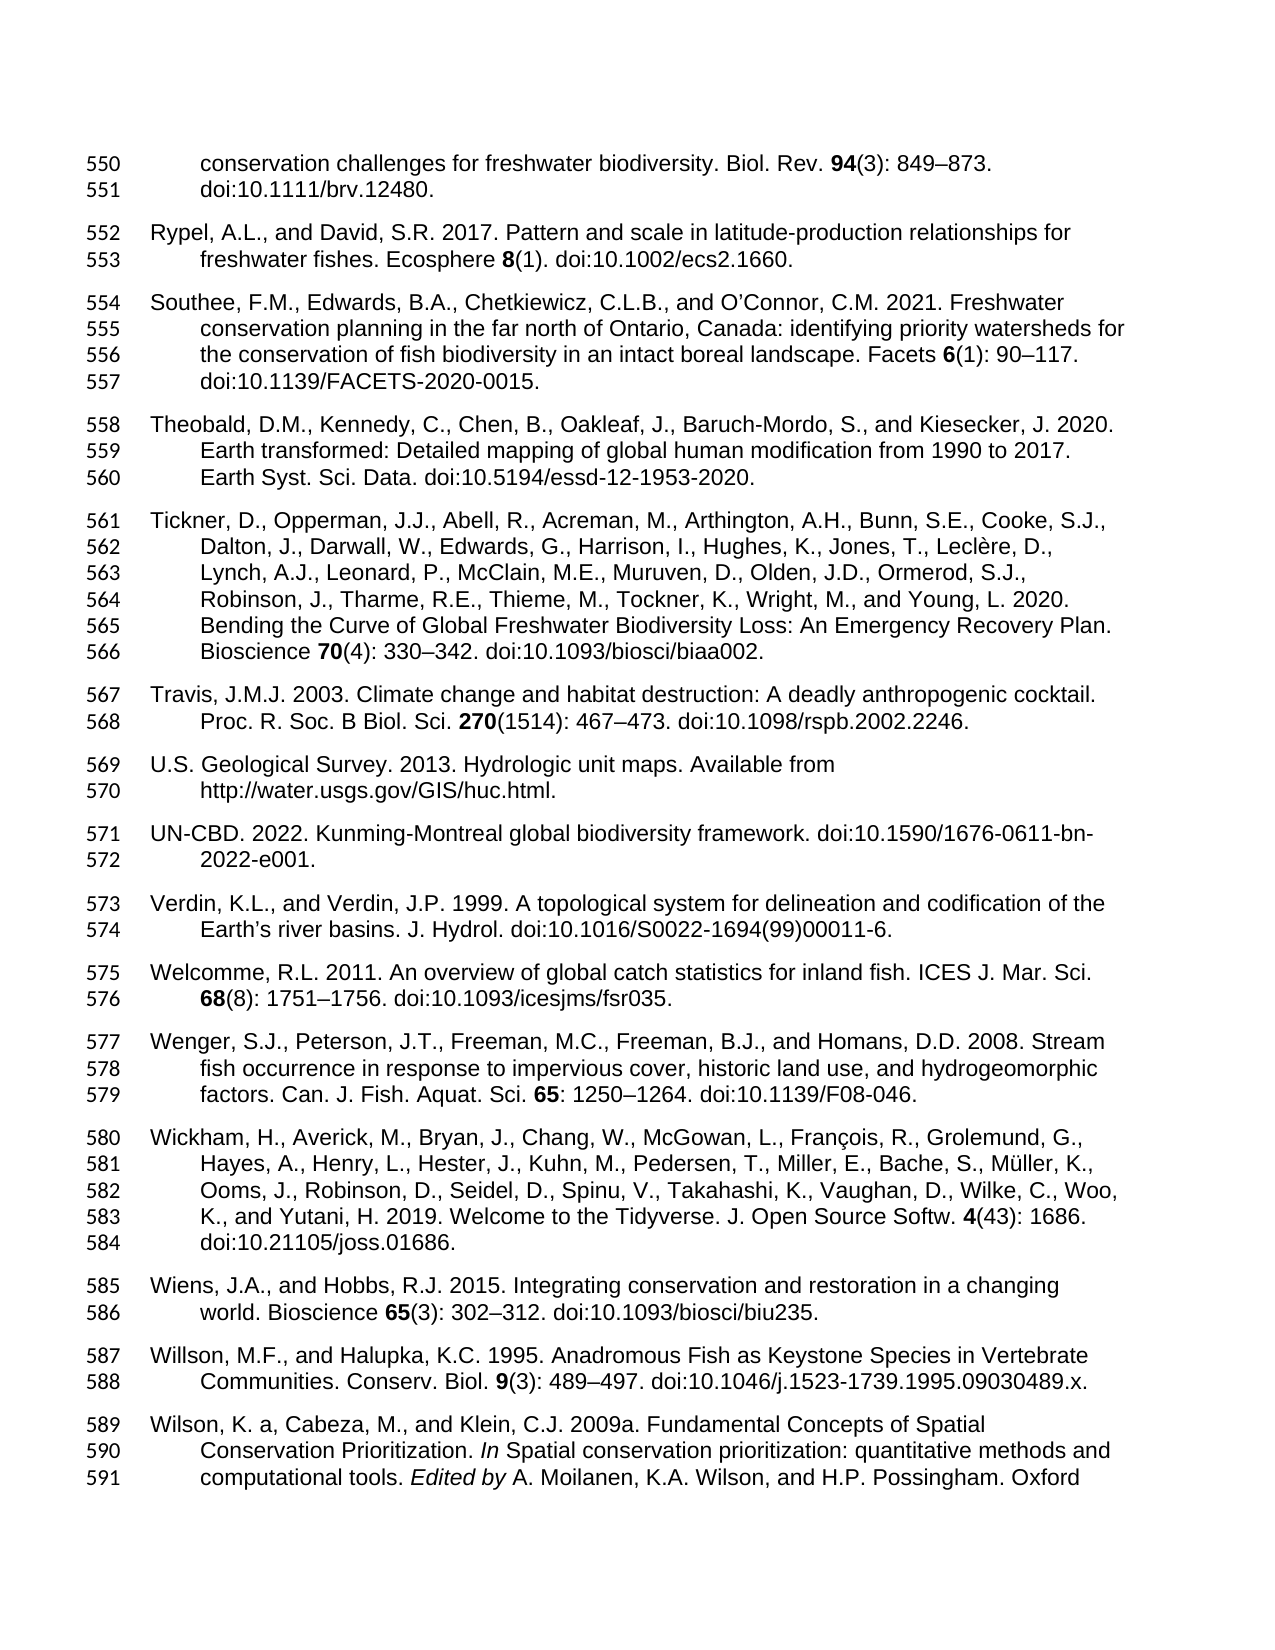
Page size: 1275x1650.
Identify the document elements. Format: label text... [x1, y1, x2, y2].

text U.S. Geological Survey. 2013. Hydrologic unit maps. Available from http://water.usgs.gov/GIS/huc.html. [150, 751, 1125, 803]
text Rypel, A.L., and David, S.R. 2017. Pattern and scale in latitude-production relationships for freshwater fishes. Ecosphere 8(1). doi:10.1002/ecs2.1660. [150, 219, 1125, 272]
text Welcomme, R.L. 2011. An overview of global catch statistics for inland fish. ICES J. Mar. Sci. 68(8): 1751–1756. doi:10.1093/icesjms/fsr035. [150, 959, 1125, 1012]
text Verdin, K.L., and Verdin, J.P. 1999. A topological system for delineation and codification of the Earth’s river basins. J. Hydrol. doi:10.1016/S0022-1694(99)00011-6. [150, 889, 1125, 942]
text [150, 1411, 1125, 1490]
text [150, 150, 1125, 203]
text Travis, J.M.J. 2003. Climate change and habitat destruction: A deadly anthropogenic cocktail. Proc. R. Soc. B Biol. Sci. 270(1514): 467–473. doi:10.1098/rspb.2002.2246. [150, 681, 1125, 734]
text Wickham, H., Averick, M., Bryan, J., Chang, W., McGowan, L., François, R., Grolemund, G., Hayes, A., Henry, L., Hester, J., Kuhn, M., Pedersen, T., Miller, E., Bache, S., Müller, K., Ooms, J., Robinson, D., Seidel, D., Spinu, V., Takahashi, K., Vaughan, D., Wilke, C., Woo, K., and Yutani, H. 2019. Welcome to the Tidyverse. J. Open Source Softw. 4(43): 1686. doi:10.21105/joss.01686. [150, 1124, 1125, 1256]
text Wiens, J.A., and Hobbs, R.J. 2015. Integrating conservation and restoration in a changing world. Bioscience 65(3): 302–312. doi:10.1093/biosci/biu235. [150, 1272, 1125, 1325]
text Willson, M.F., and Halupka, K.C. 1995. Anadromous Fish as Keystone Species in Vertebrate Communities. Conserv. Biol. 9(3): 489–497. doi:10.1046/j.1523-1739.1995.09030489.x. [150, 1342, 1125, 1394]
text Theobald, D.M., Kennedy, C., Chen, B., Oakleaf, J., Baruch-Mordo, S., and Kiesecker, J. 2020. Earth transformed: Detailed mapping of global human modification from 1990 to 2017. Earth Syst. Sci. Data. doi:10.5194/essd-12-1953-2020. [150, 411, 1125, 490]
text Tickner, D., Opperman, J.J., Abell, R., Acreman, M., Arthington, A.H., Bunn, S.E., Cooke, S.J., Dalton, J., Darwall, W., Edwards, G., Harrison, I., Hughes, K., Jones, T., Leclère, D., Lynch, A.J., Leonard, P., McClain, M.E., Muruven, D., Olden, J.D., Ormerod, S.J., Robinson, J., Tharme, R.E., Thieme, M., Tockner, K., Wright, M., and Young, L. 2020. Bending the Curve of Global Freshwater Biodiversity Loss: An Emergency Recovery Plan. Bioscience 70(4): 330–342. doi:10.1093/biosci/biaa002. [150, 507, 1125, 665]
text UN-CBD. 2022. Kunming-Montreal global biodiversity framework. doi:10.1590/1676-0611-bn-2022-e001. [150, 820, 1125, 873]
text Southee, F.M., Edwards, B.A., Chetkiewicz, C.L.B., and O’Connor, C.M. 2021. Freshwater conservation planning in the far north of Ontario, Canada: identifying priority watersheds for the conservation of fish biodiversity in an intact boreal landscape. Facets 6(1): 90–117. doi:10.1139/FACETS-2020-0015. [150, 289, 1125, 394]
text Wenger, S.J., Peterson, J.T., Freeman, M.C., Freeman, B.J., and Homans, D.D. 2008. Stream fish occurrence in response to impervious cover, historic land use, and hydrogeomorphic factors. Can. J. Fish. Aquat. Sci. 65: 1250–1264. doi:10.1139/F08-046. [150, 1028, 1125, 1107]
